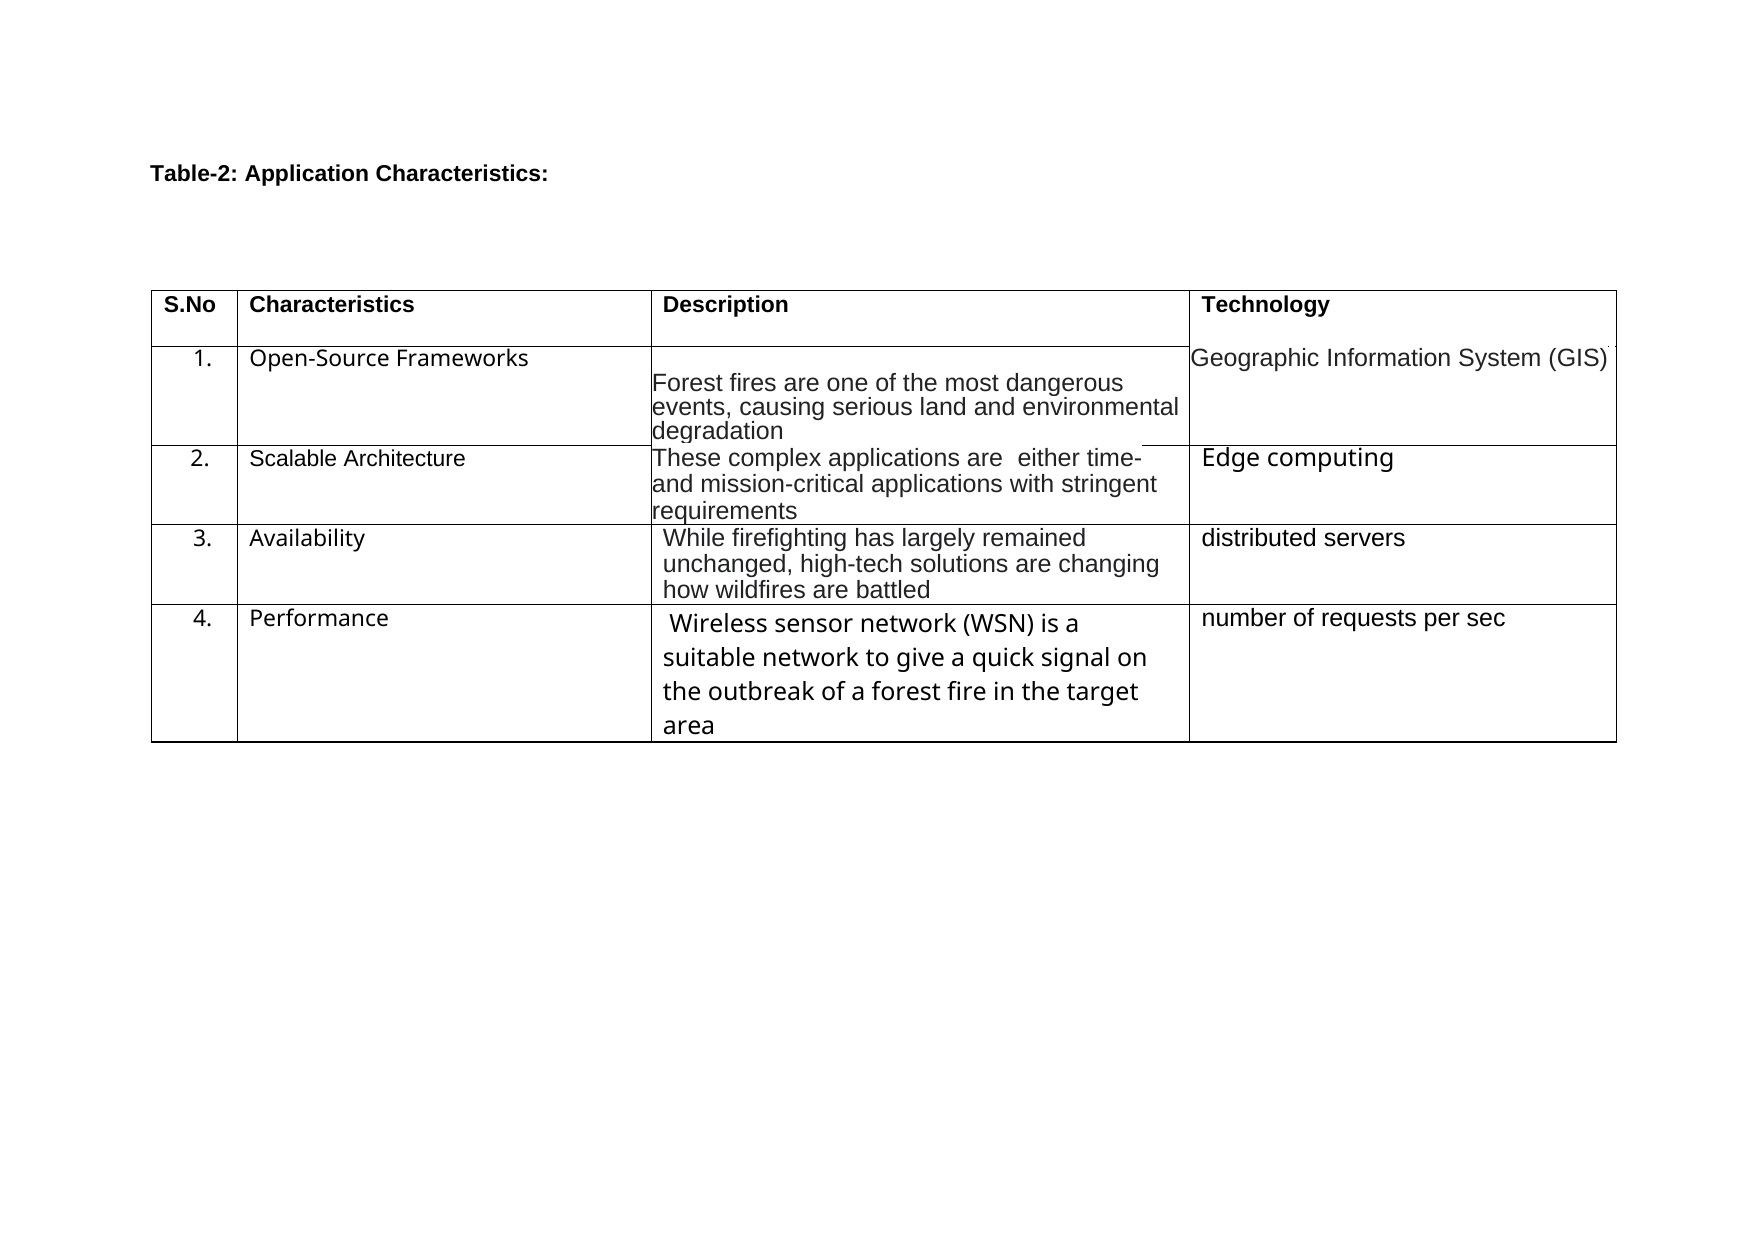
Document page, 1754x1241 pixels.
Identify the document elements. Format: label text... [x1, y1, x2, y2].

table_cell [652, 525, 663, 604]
table_cell distributed servers [1190, 525, 1616, 604]
table_cell Scalable Architecture [238, 446, 651, 524]
text Table-2: Application Characteristics: [150, 159, 1648, 186]
table_cell 3. [152, 525, 237, 604]
table_header Technology [1190, 291, 1616, 346]
table_cell 2. [152, 446, 237, 524]
table_cell While firefighting has largely remained unchanged, high-tech solutions are changing how wildfires are battled [931, 525, 1189, 604]
table_header Description [652, 291, 1189, 346]
table_cell Open-Source Frameworks [238, 347, 651, 444]
table_cell These complex applications are either time- and mission-critical applications with stringent requirements [797, 446, 1189, 524]
table_cell Forest fires are one of the most dangerous events, causing serious land and environmental degradation [652, 347, 1189, 444]
table_cell number of requests per sec [1190, 605, 1616, 741]
table_cell Wireless sensor network (WSN) is a suitable network to give a quick signal on the outbreak of a forest fire in the target area [652, 605, 1189, 741]
table_cell Performance [238, 605, 651, 741]
table_header S.No [152, 291, 237, 346]
table_header Characteristics [238, 291, 651, 346]
table_cell Availability [238, 525, 651, 604]
table_cell Edge computing [1190, 446, 1616, 524]
table_cell Geographic Information System (GIS) [1190, 347, 1616, 444]
table_cell 1. [152, 347, 237, 444]
table_cell 4. [152, 605, 237, 741]
